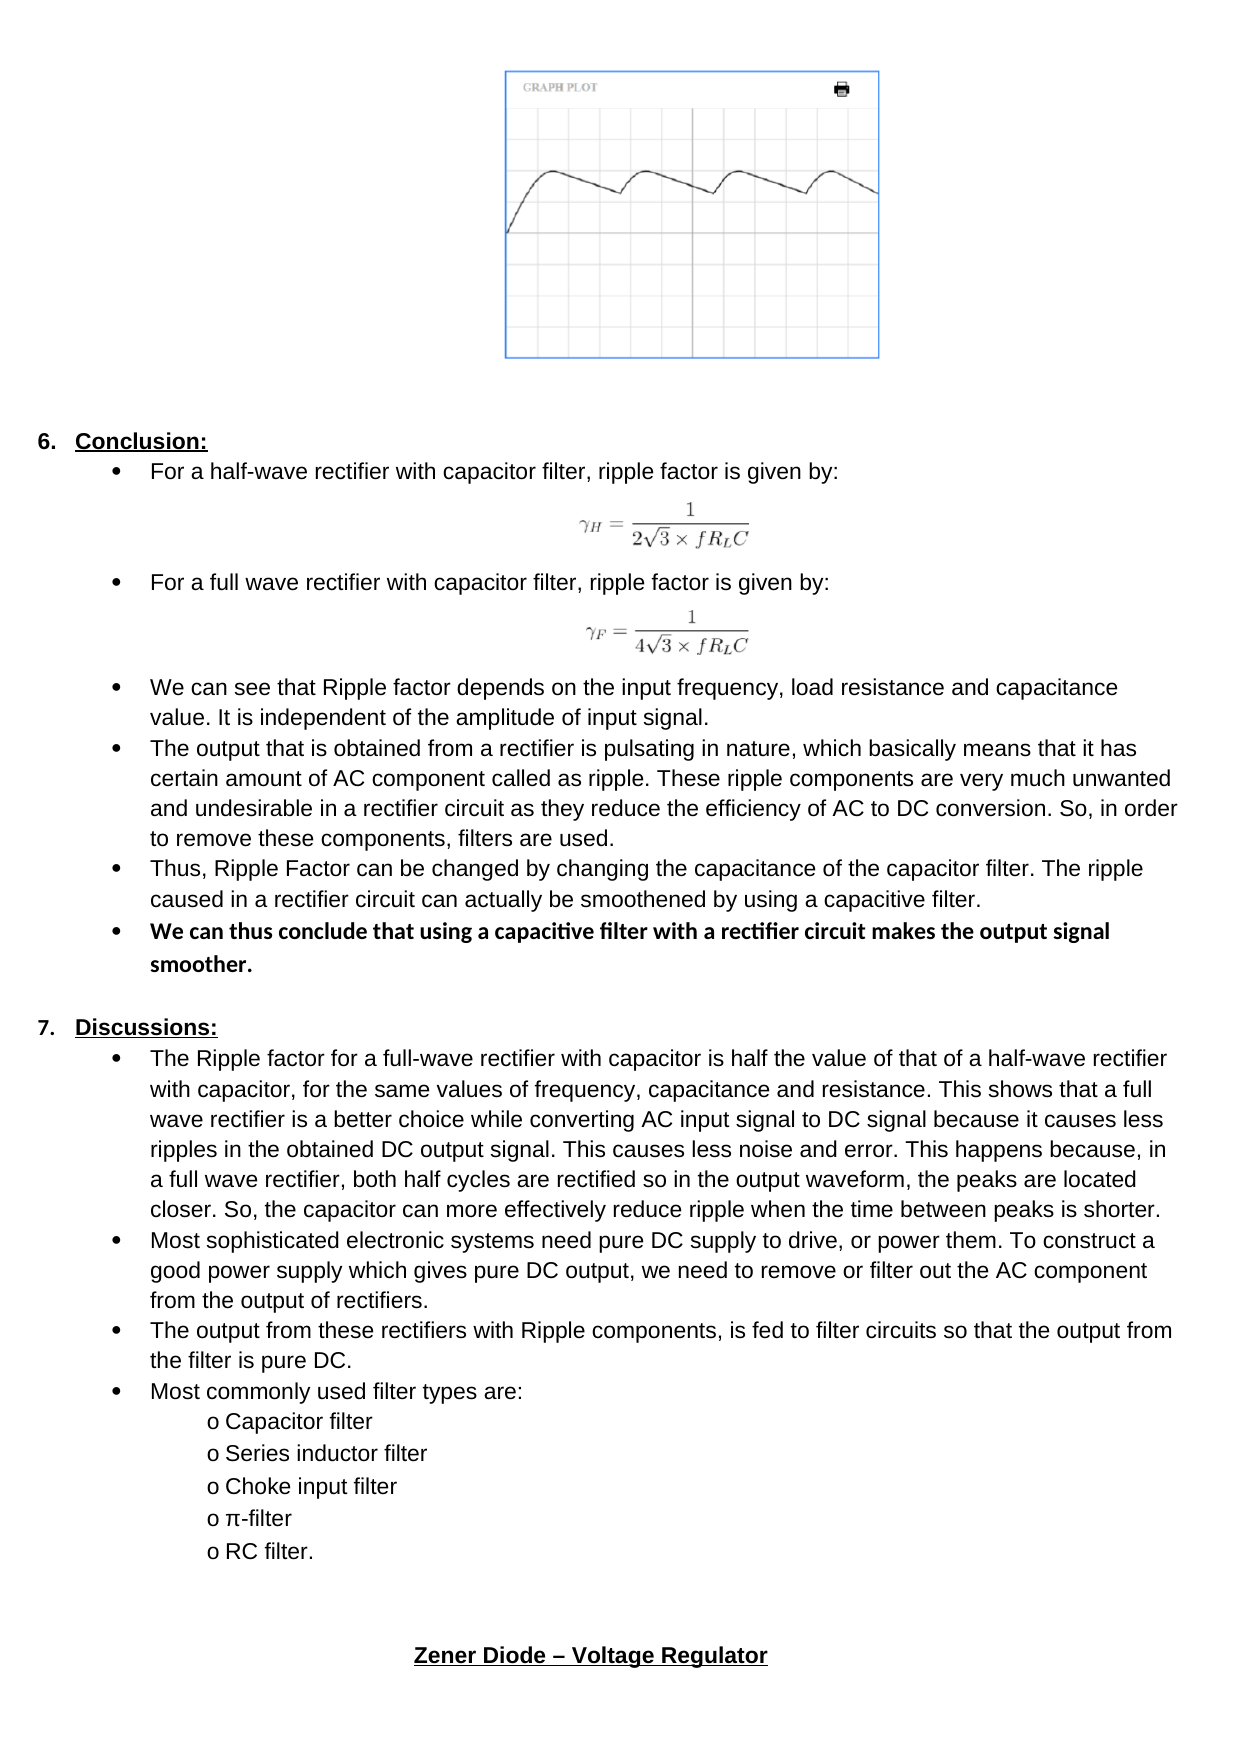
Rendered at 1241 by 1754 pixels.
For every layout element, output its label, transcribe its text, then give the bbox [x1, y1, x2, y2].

list The output from these rectifiers with Ripple components, is fed to filter circuits so that the output from the filter is pure DC. [112, 1317, 1181, 1374]
text Zener Diode – Voltage Regulator [0, 1642, 1181, 1669]
list Thus, Ripple Factor can be changed by changing the capacitance of the capacitor filter. The ripple caused in a rectifier circuit can actually be smoothened by using a capacitive filter. [112, 855, 1181, 912]
list Series inductor filter [206, 1440, 1181, 1469]
picture [489, 59, 899, 371]
list Most sophisticated electronic systems need pure DC supply to drive, or power them. To construct a good power supply which gives pure DC output, we need to remove or filter out the AC component from the output of rectifiers. [112, 1227, 1181, 1313]
list The output that is obtained from a rectifier is pulsating in nature, which basically means that it has certain amount of AC component called as ripple. These ripple components are very much unwanted and undesirable in a rectifier circuit as they reduce the efficiency of AC to DC conversion. So, in order to remove these components, filters are used. [112, 734, 1181, 851]
list π-filter [206, 1505, 1181, 1534]
list The Ripple factor for a full-wave rectifier with capacitor is half the value of that of a half-wave rectifier with capacitor, for the same values of frequency, capacitance and resistance. This shows that a full wave rectifier is a better choice while converting AC input signal to DC signal because it causes less ripples in the obtained DC output signal. This causes less noise and error. This happens because, in a full wave rectifier, both half cycles are rectified so in the output waveform, the peaks are located closer. So, the capacitor can more effectively reduce ripple when the time between peaks is shorter. [112, 1045, 1181, 1223]
list We can thus conclude that using a capacitive filter with a rectifier circuit makes the output signal smoother. [112, 916, 1181, 979]
list Conclusion: [37, 428, 1181, 454]
list For a full wave rectifier with capacitor filter, ripple factor is given by: [112, 568, 1181, 595]
list We can see that Ripple factor depends on the input frequency, load resistance and capacitance value. It is independent of the amplitude of input signal. [112, 674, 1181, 731]
list Discussions: [37, 1013, 1181, 1041]
list RC filter. [206, 1538, 1181, 1566]
list Choke input filter [206, 1473, 1181, 1501]
list Capacitor filter [206, 1408, 1181, 1436]
list Most commonly used filter types are: [112, 1378, 1181, 1404]
list For a half-wave rectifier with capacitor filter, ripple factor is given by: [112, 458, 1181, 484]
